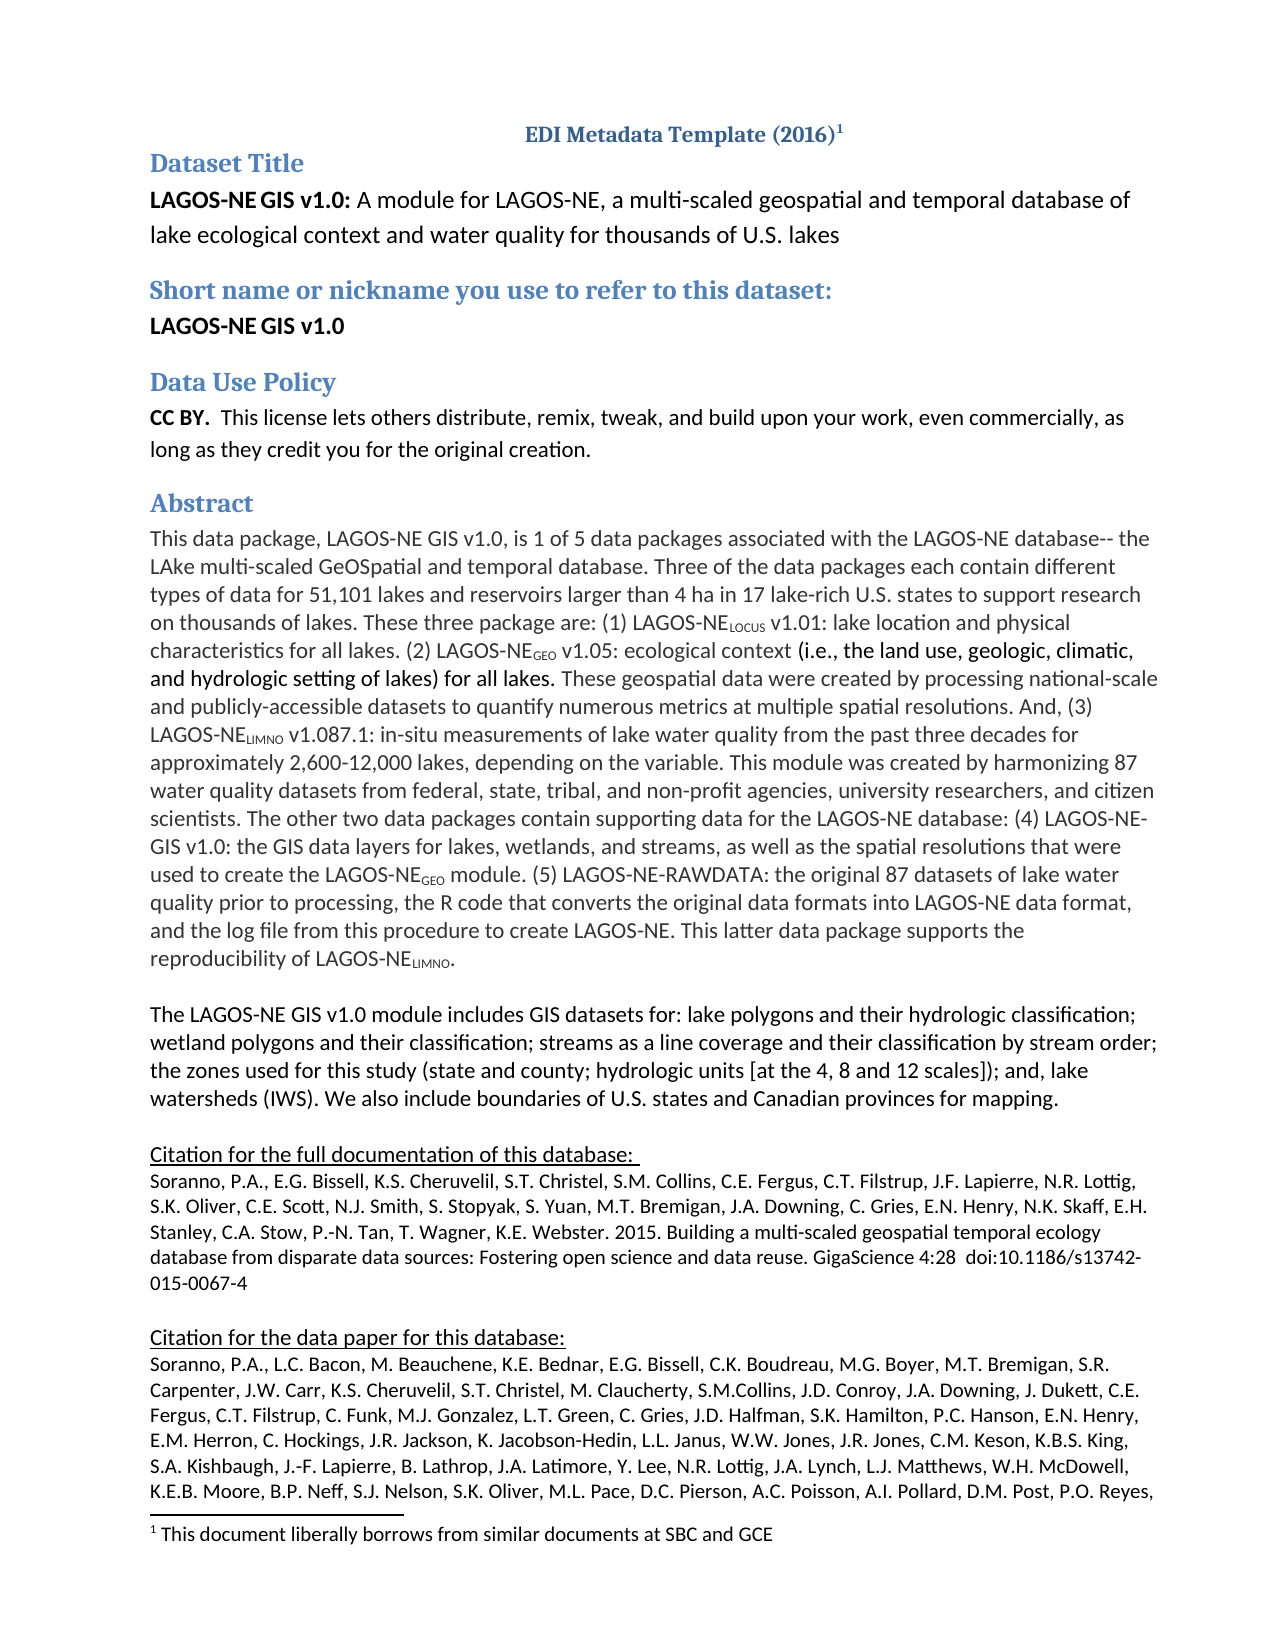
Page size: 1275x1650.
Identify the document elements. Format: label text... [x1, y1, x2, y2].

text This data package, LAGOS-NE GIS v1.0, is 1 of 5 data packages associated with the LAGOS-NE database-- the LAke multi-scaled GeOSpatial and temporal database. Three of the data packages each contain different types of data for 51,101 lakes and reservoirs larger than 4 ha in 17 lake-rich U.S. states to support research on thousands of lakes. These three package are: (1) LAGOS-NELOCUS v1.01: lake location and physical characteristics for all lakes. (2) LAGOS-NEGEO v1.05: ecological context (i.e., the land use, geologic, climatic, and hydrologic setting of lakes) for all lakes. These geospatial data were created by processing national-scale and publicly-accessible datasets to quantify numerous metrics at multiple spatial resolutions. And, (3) LAGOS-NELIMNO v1.087.1: in-situ measurements of lake water quality from the past three decades for approximately 2,600-12,000 lakes, depending on the variable. This module was created by harmonizing 87 water quality datasets from federal, state, tribal, and non-profit agencies, university researchers, and citizen scientists. The other two data packages contain supporting data for the LAGOS-NE database: (4) LAGOS-NE-GIS v1.0: the GIS data layers for lakes, wetlands, and streams, as well as the spatial resolutions that were used to create the LAGOS-NEGEO module. (5) LAGOS-NE-RAWDATA: the original 87 datasets of lake water quality prior to processing, the R code that converts the original data formats into LAGOS-NE data format, and the log file from this procedure to create LAGOS-NE. This latter data package supports the reproducibility of LAGOS-NELIMNO. [150, 524, 1162, 972]
subtitle Dataset Title [150, 148, 1162, 179]
text CC BY. This license lets others distribute, remix, tweak, and build upon your work, even commercially, as long as they credit you for the original creation. [150, 403, 1162, 463]
text Citation for the full documentation of this database: [150, 1140, 1162, 1168]
subtitle EDI Metadata Template (2016) [450, 122, 1162, 148]
text Soranno, P.A., E.G. Bissell, K.S. Cheruvelil, S.T. Christel, S.M. Collins, C.E. Fergus, C.T. Filstrup, J.F. Lapierre, N.R. Lottig, S.K. Oliver, C.E. Scott, N.J. Smith, S. Stopyak, S. Yuan, M.T. Bremigan, J.A. Downing, C. Gries, E.N. Henry, N.K. Skaff, E.H. Stanley, C.A. Stow, P.-N. Tan, T. Wagner, K.E. Webster. 2015. Building a multi-scaled geospatial temporal ecology database from disparate data sources: Fostering open science and data reuse. GigaScience 4:28 doi:10.1186/s13742-015-0067-4 [150, 1168, 1162, 1295]
subtitle Data Use Policy [150, 367, 1162, 398]
text LAGOS-NE GIS v1.0: A module for LAGOS-NE, a multi-scaled geospatial and temporal database of lake ecological context and water quality for thousands of U.S. lakes [150, 184, 1162, 249]
text The LAGOS-NE GIS v1.0 module includes GIS datasets for: lake polygons and their hydrologic classification; wetland polygons and their classification; streams as a line coverage and their classification by stream order; the zones used for this study (state and county; hydrologic units [at the 4, 8 and 12 scales]); and, lake watersheds (IWS). We also include boundaries of U.S. states and Canadian provinces for mapping. [150, 1000, 1162, 1112]
text LAGOS-NE GIS v1.0 [150, 311, 1162, 341]
text Citation for the data paper for this database: [150, 1323, 1162, 1351]
subtitle Short name or nickname you use to refer to this dataset: [150, 275, 1162, 306]
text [150, 1351, 1162, 1504]
subtitle Abstract [150, 488, 1162, 519]
